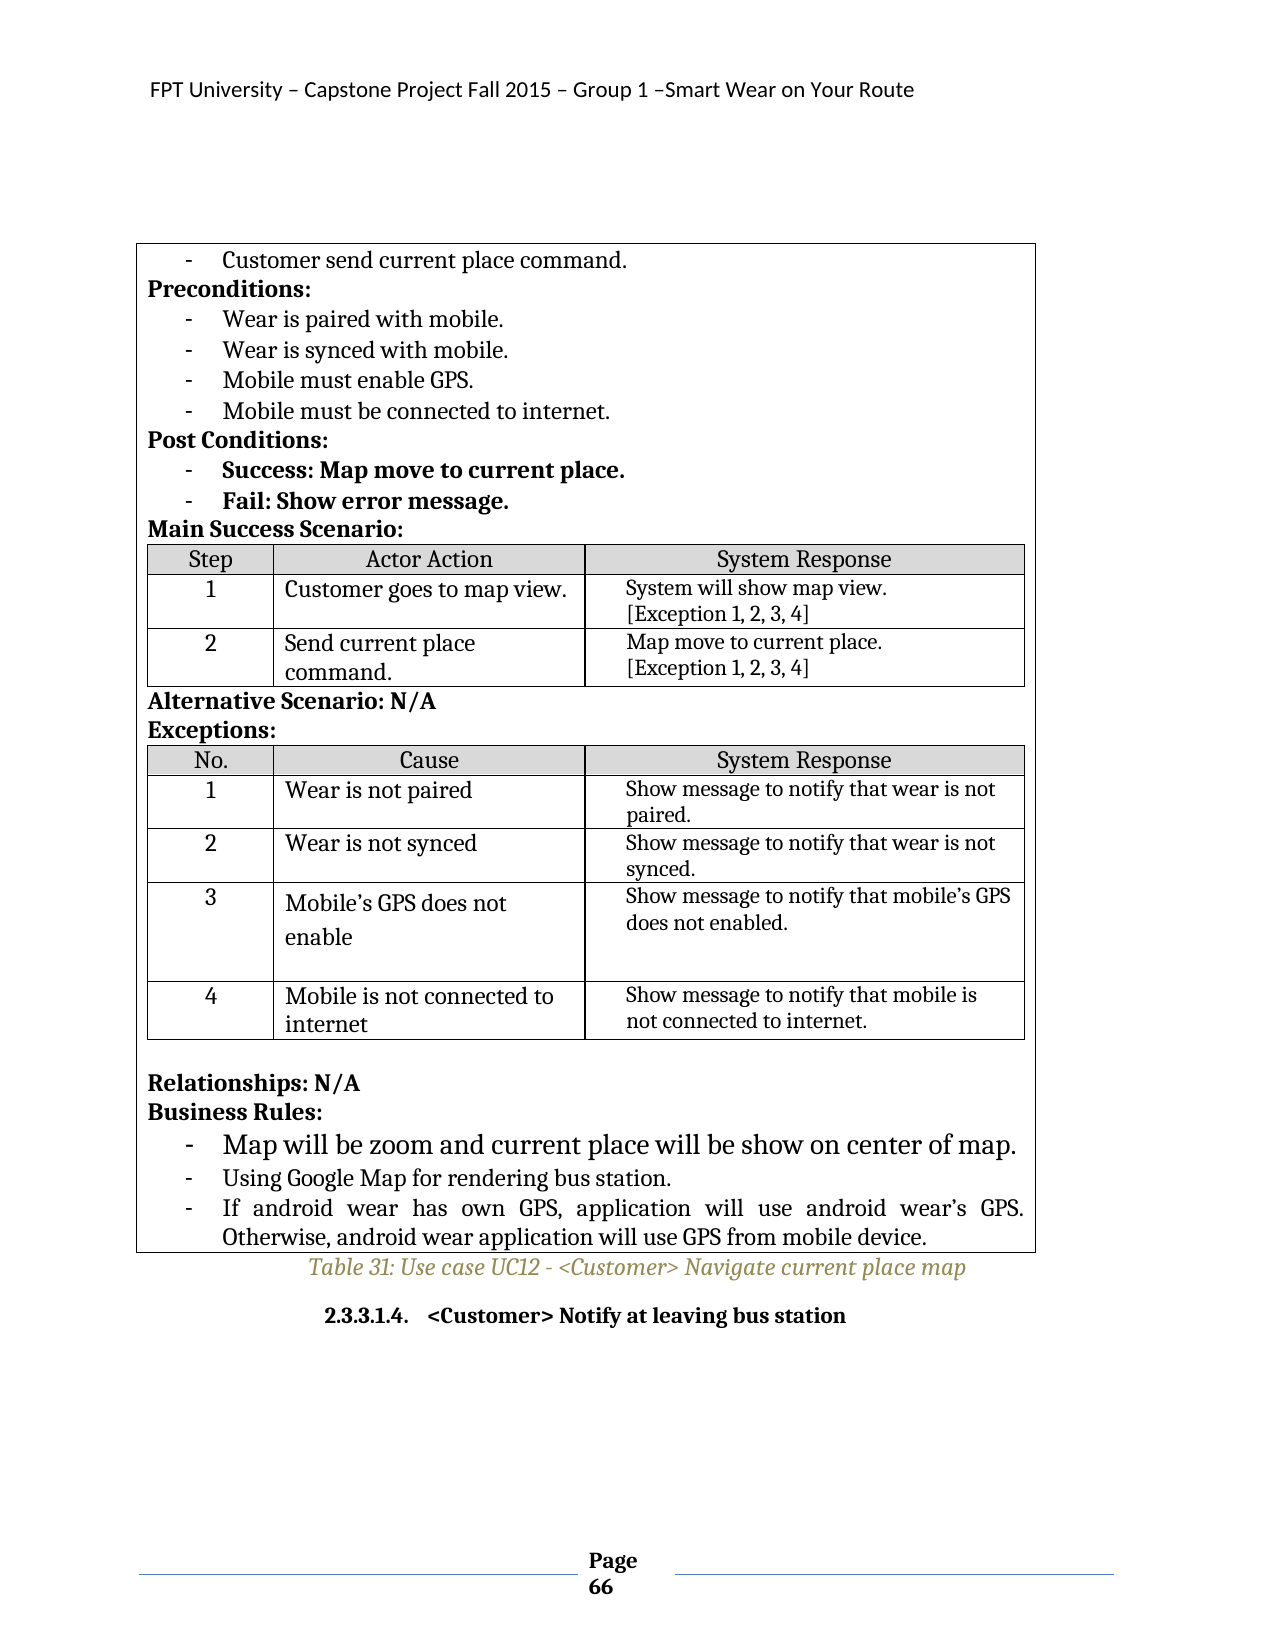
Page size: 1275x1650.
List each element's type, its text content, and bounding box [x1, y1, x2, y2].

subtitle <Customer> Notify at leaving bus station [324, 1302, 1125, 1329]
